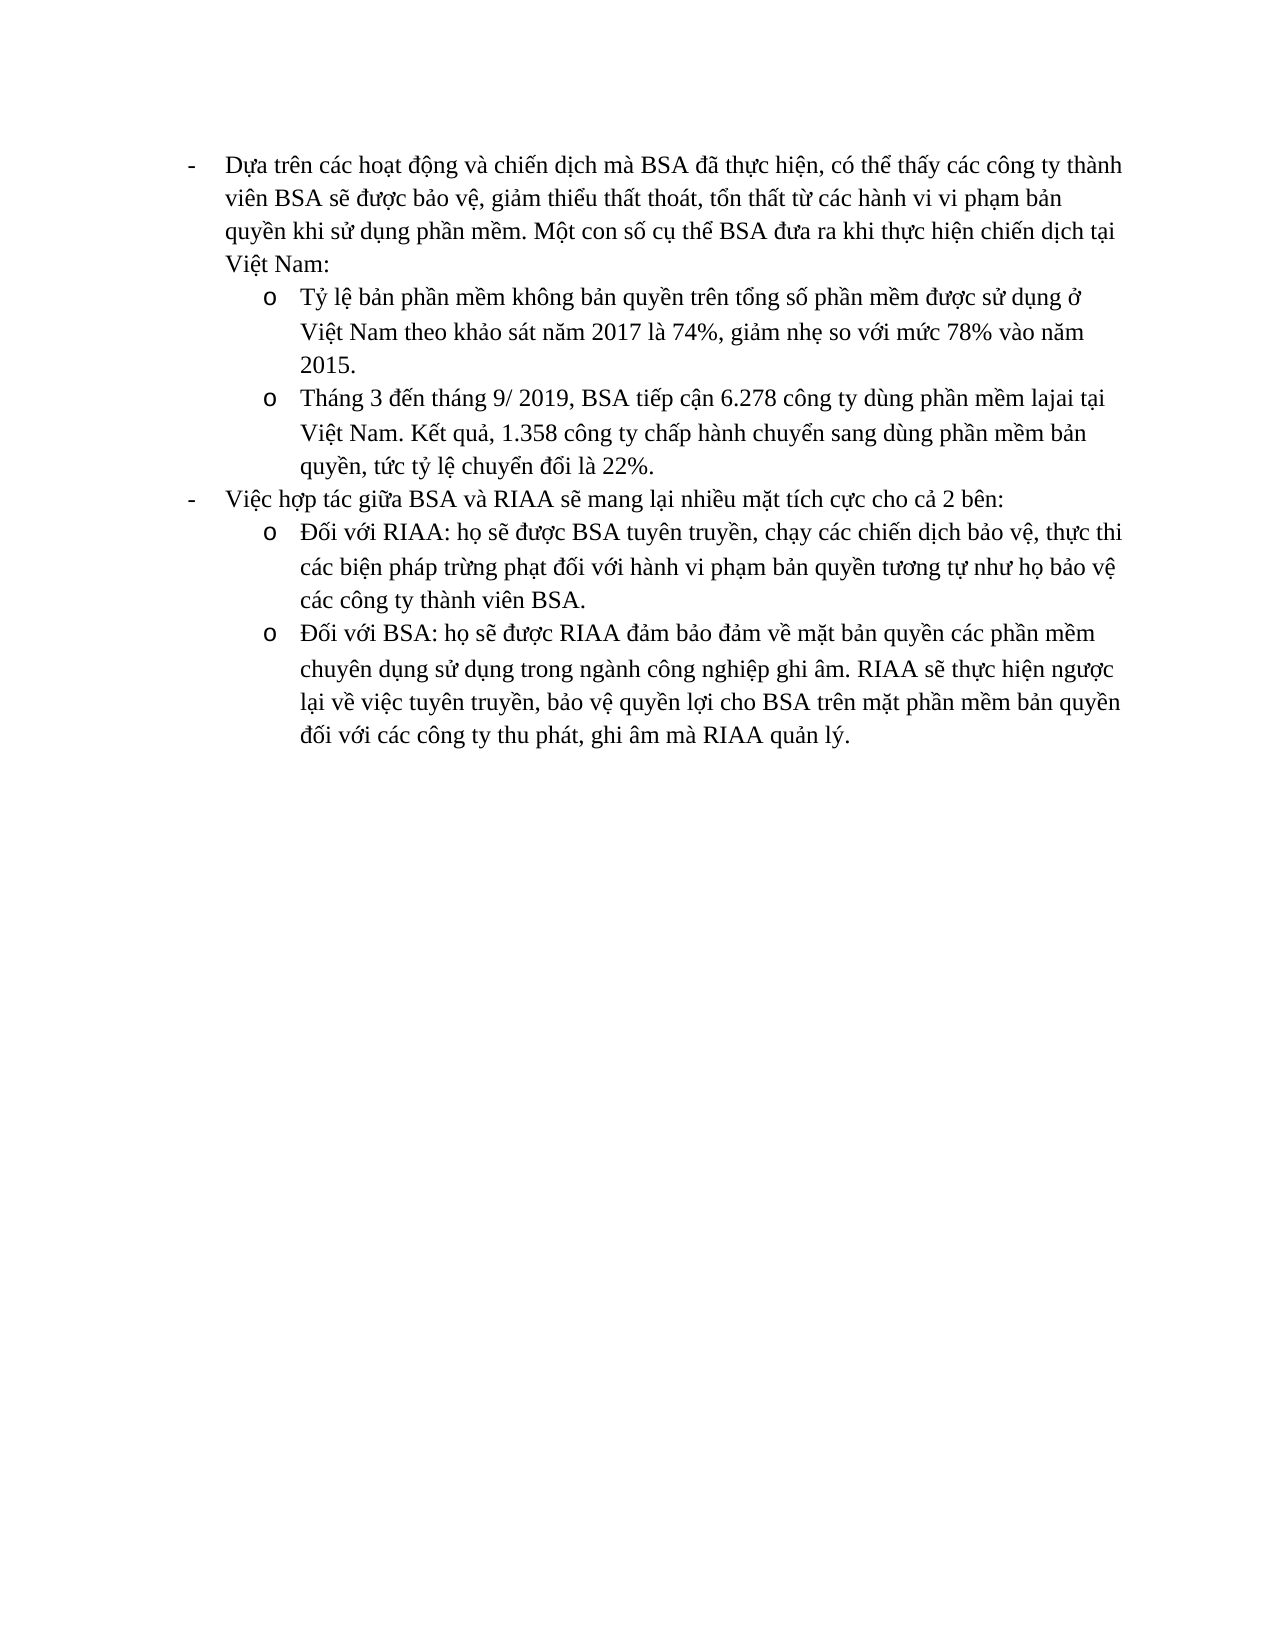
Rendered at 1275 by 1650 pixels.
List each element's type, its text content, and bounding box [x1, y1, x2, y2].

list Việc hợp tác giữa BSA và RIAA sẽ mang lại nhiều mặt tích cực cho cả 2 bên: [187, 484, 1125, 513]
list Đối với BSA: họ sẽ được RIAA đảm bảo đảm về mặt bản quyền các phần mềm chuyên dụng sử dụng trong ngành công nghiệp ghi âm. RIAA sẽ thực hiện ngược lại về việc tuyên truyền, bảo vệ quyền lợi cho BSA trên mặt phần mềm bản quyền đối với các công ty thu phát, ghi âm mà RIAA quản lý. [262, 618, 1125, 748]
list Tháng 3 đến tháng 9/ 2019, BSA tiếp cận 6.278 công ty dùng phần mềm lajai tại Việt Nam. Kết quả, 1.358 công ty chấp hành chuyển sang dùng phần mềm bản quyền, tức tỷ lệ chuyển đổi là 22%. [262, 383, 1125, 480]
list Dựa trên các hoạt động và chiến dịch mà BSA đã thực hiện, có thể thấy các công ty thành viên BSA sẽ được bảo vệ, giảm thiểu thất thoát, tổn thất từ các hành vi vi phạm bản quyền khi sử dụng phần mềm. Một con số cụ thể BSA đưa ra khi thực hiện chiến dịch tại Việt Nam: [187, 150, 1125, 278]
list Đối với RIAA: họ sẽ được BSA tuyên truyền, chạy các chiến dịch bảo vệ, thực thi các biện pháp trừng phạt đối với hành vi phạm bản quyền tương tự như họ bảo vệ các công ty thành viên BSA. [262, 517, 1125, 614]
list Tỷ lệ bản phần mềm không bản quyền trên tổng số phần mềm được sử dụng ở Việt Nam theo khảo sát năm 2017 là 74%, giảm nhẹ so với mức 78% vào năm 2015. [262, 282, 1125, 379]
